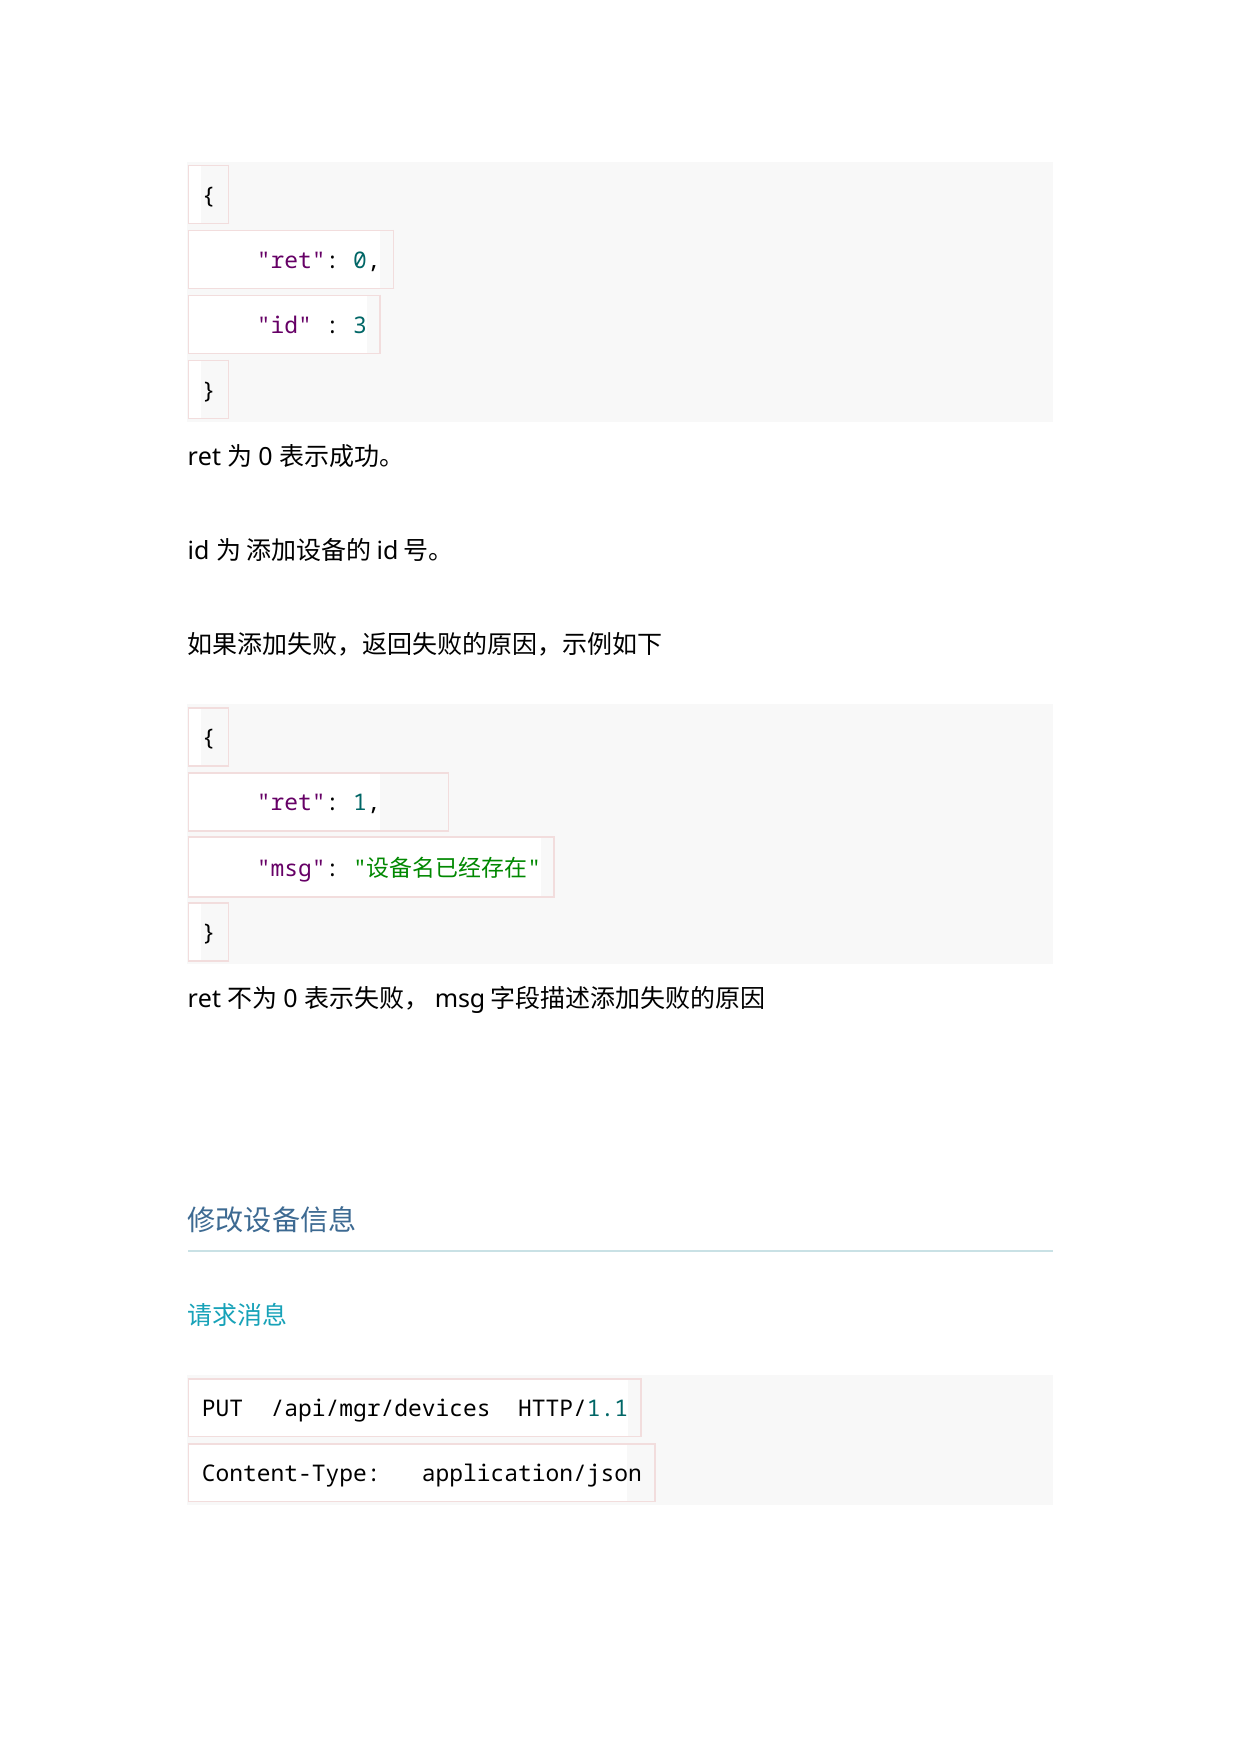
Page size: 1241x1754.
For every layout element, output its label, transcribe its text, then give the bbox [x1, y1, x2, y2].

text "id" : 3 [187, 292, 1053, 357]
text ret 为 0 表示成功。 [187, 422, 1053, 487]
text { [187, 704, 1053, 769]
text 如果添加失败，返回失败的原因，示例如下 [187, 610, 1053, 675]
text 修改设备信息 [187, 1185, 1053, 1252]
text } [187, 357, 1053, 422]
text PUT /api/mgr/devices HTTP/1.1 [187, 1375, 1053, 1440]
text Content-Type: application/json [187, 1440, 1053, 1505]
text 请求消息 [187, 1281, 1053, 1346]
text { [187, 162, 1053, 227]
text "ret": 0, [187, 227, 1053, 292]
text ret 不为 0 表示失败， msg字段描述添加失败的原因 [187, 964, 1053, 1029]
text } [187, 899, 1053, 964]
text "ret": 1, [187, 769, 1053, 834]
text "msg": "设备名已经存在" [187, 834, 1053, 899]
text id 为 添加设备的id号。 [187, 516, 1053, 581]
